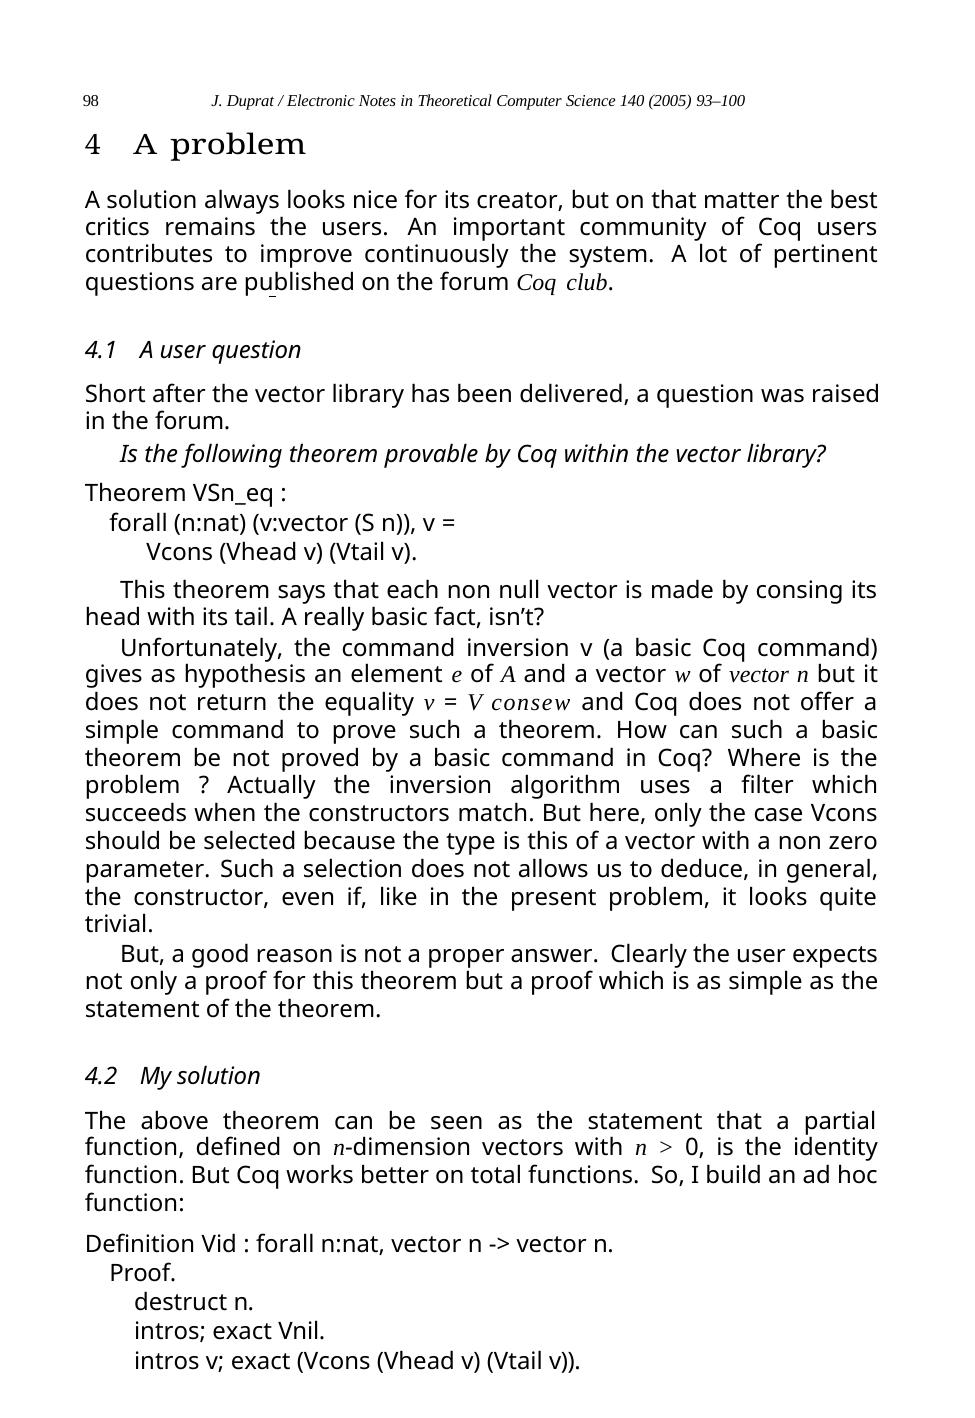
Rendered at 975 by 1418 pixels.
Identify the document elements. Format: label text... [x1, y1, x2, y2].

list My solution [84, 1059, 904, 1091]
text The above theorem can be seen as the statement that a partial function, defined on n-dimension vectors with n > 0, is the identity function. But Coq works better on total functions. So, I build an ad hoc function: [84, 1107, 878, 1218]
text intros v; exact (Vcons (Vhead v) (Vtail v)). [134, 1345, 904, 1376]
text Unfortunately, the command inversion v (a basic Coq command) gives as hypothesis an element e of A and a vector w of vector n but it does not return the equality v = V consew and Coq does not offer a simple command to prove such a theorem. How can such a basic theorem be not proved by a basic command in Coq? Where is the problem ? Actually the inversion algorithm uses a filter which succeeds when the constructors match. But here, only the case Vcons should be selected because the type is this of a vector with a non zero parameter. Such a selection does not allows us to deduce, in general, the constructor, even if, like in the present problem, it looks quite trivial. [84, 634, 878, 940]
text This theorem says that each non null vector is made by consing its head with its tail. A really basic fact, isn’t? [84, 577, 878, 632]
text But, a good reason is not a proper answer. Clearly the user expects not only a proof for this theorem but a proof which is as simple as the statement of the theorem. [84, 941, 878, 1024]
text Short after the vector library has been delivered, a question was raised in the forum. [84, 381, 904, 436]
text destruct n. [134, 1287, 904, 1316]
text Theorem VSn_eq : [84, 477, 904, 507]
text A solution always looks nice for its creator, but on that matter the best critics remains the users. An important community of Coq users contributes to improve continuously the system. A lot of pertinent questions are published on the forum Coq club. [84, 187, 878, 298]
text Is the following theorem provable by Coq within the vector library? [120, 436, 904, 468]
list A user question [84, 333, 904, 365]
subtitle A problem [84, 124, 904, 163]
text forall (n:nat) (v:vector (S n)), v = Vcons (Vhead v) (Vtail v). [109, 508, 518, 567]
text Definition Vid : forall n:nat, vector n -> vector n. [84, 1228, 904, 1258]
text Proof. [109, 1258, 904, 1287]
text intros; exact Vnil. [134, 1316, 904, 1345]
